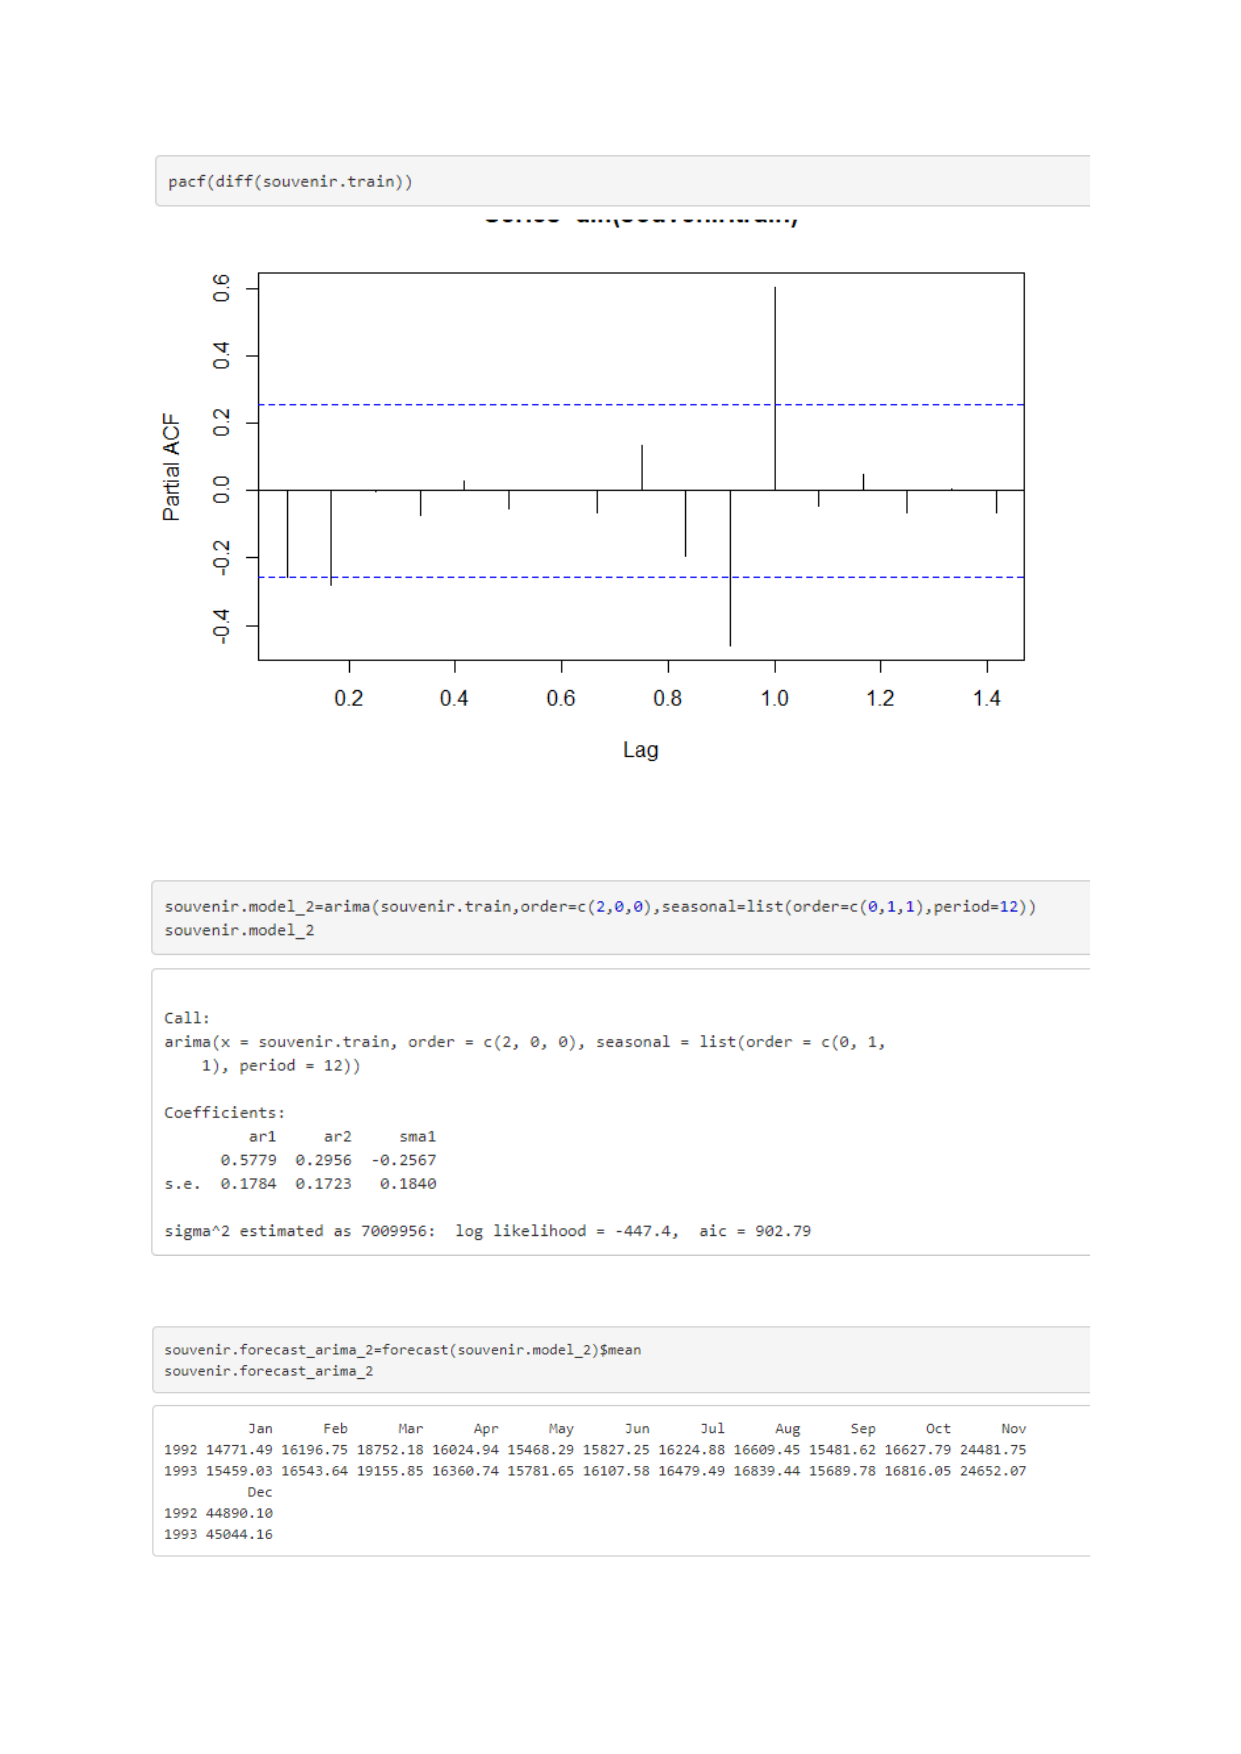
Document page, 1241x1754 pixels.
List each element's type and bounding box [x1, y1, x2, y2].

picture [150, 1324, 1091, 1559]
picture [150, 150, 1091, 777]
picture [150, 879, 1091, 1256]
